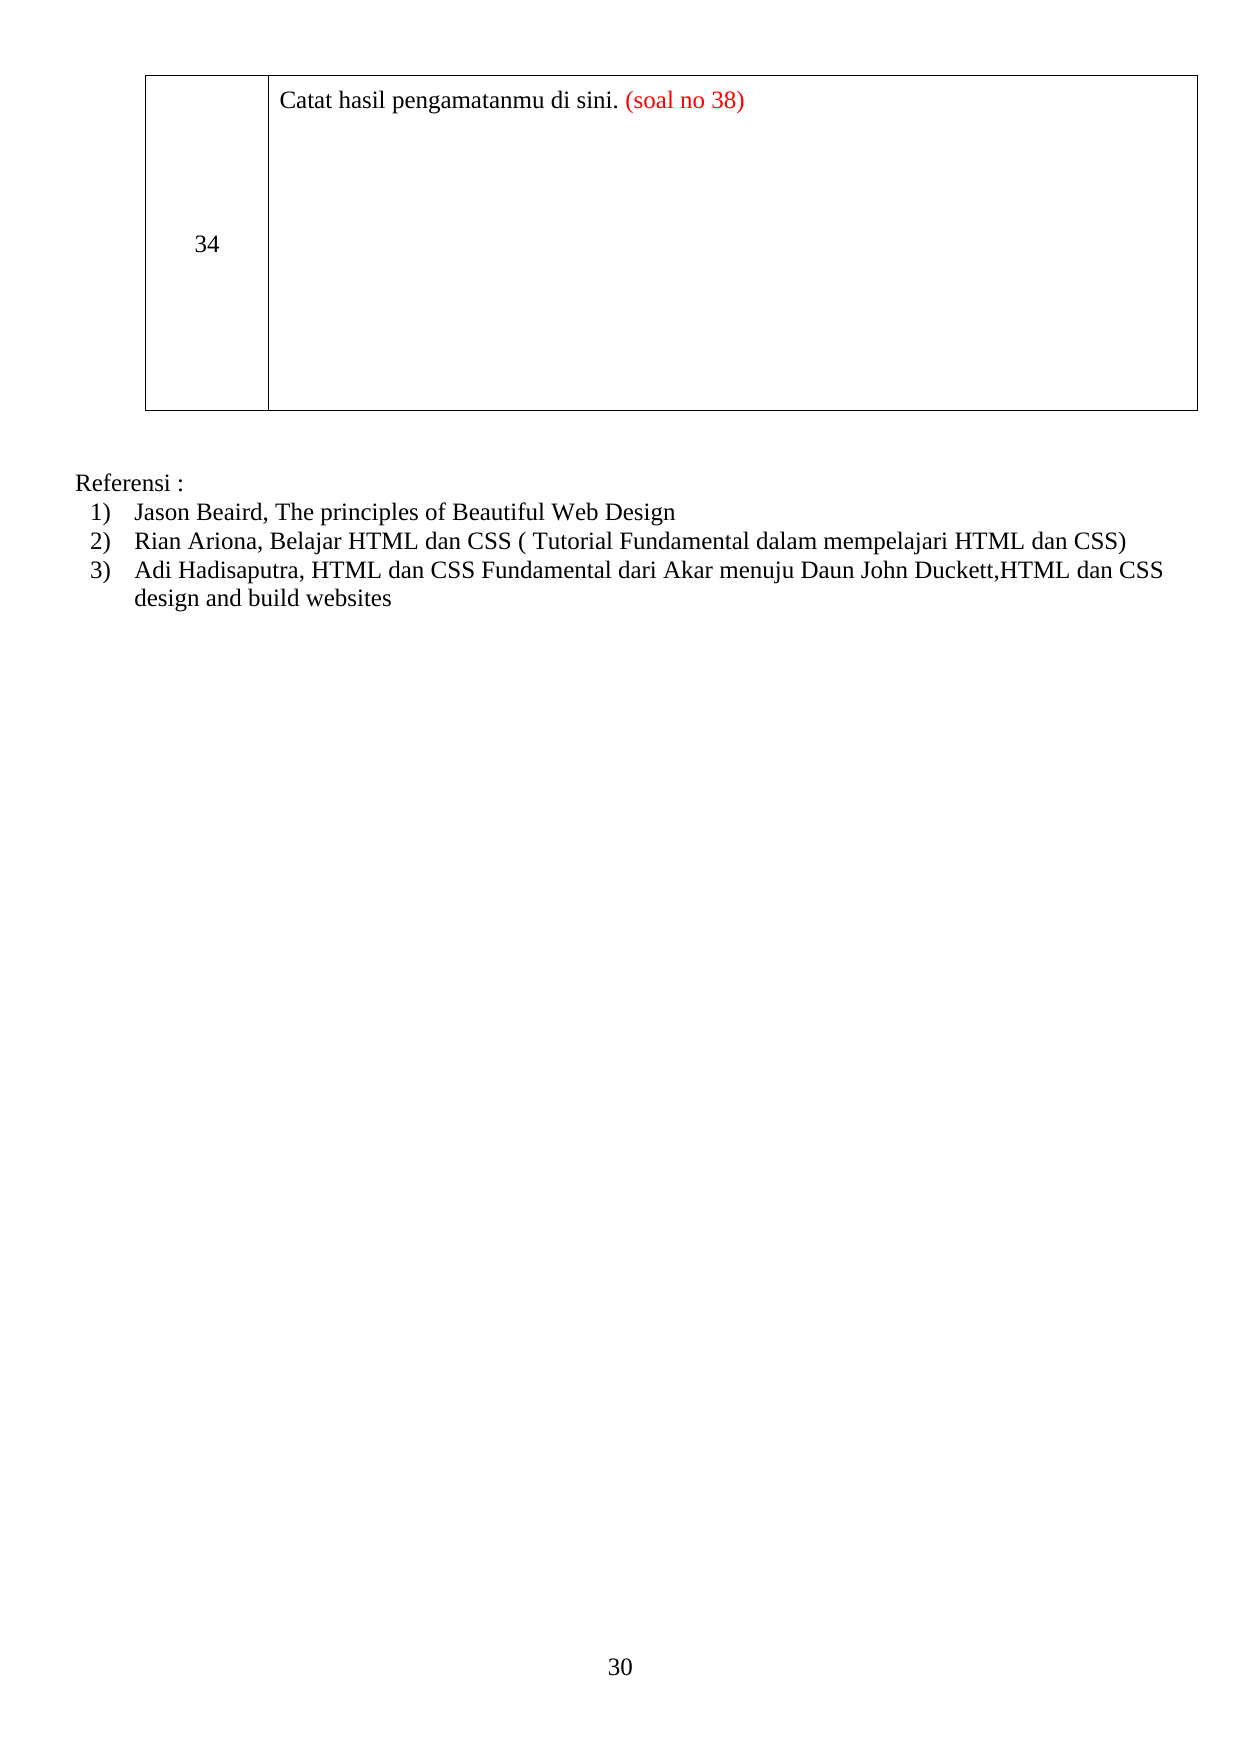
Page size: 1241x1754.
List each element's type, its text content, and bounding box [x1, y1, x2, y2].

text Referensi : [75, 468, 1165, 497]
list Rian Ariona, Belajar HTML dan CSS ( Tutorial Fundamental dalam mempelajari HTML dan CSS) [90, 526, 1165, 555]
table_cell 34 [146, 76, 268, 410]
list Adi Hadisaputra, HTML dan CSS Fundamental dari Akar menuju Daun John Duckett,HTML dan CSS design and build websites [90, 555, 1165, 612]
table_cell Catat hasil pengamatanmu di sini. (soal no 38) [269, 76, 1197, 410]
list Jason Beaird, The principles of Beautiful Web Design [90, 497, 1165, 526]
